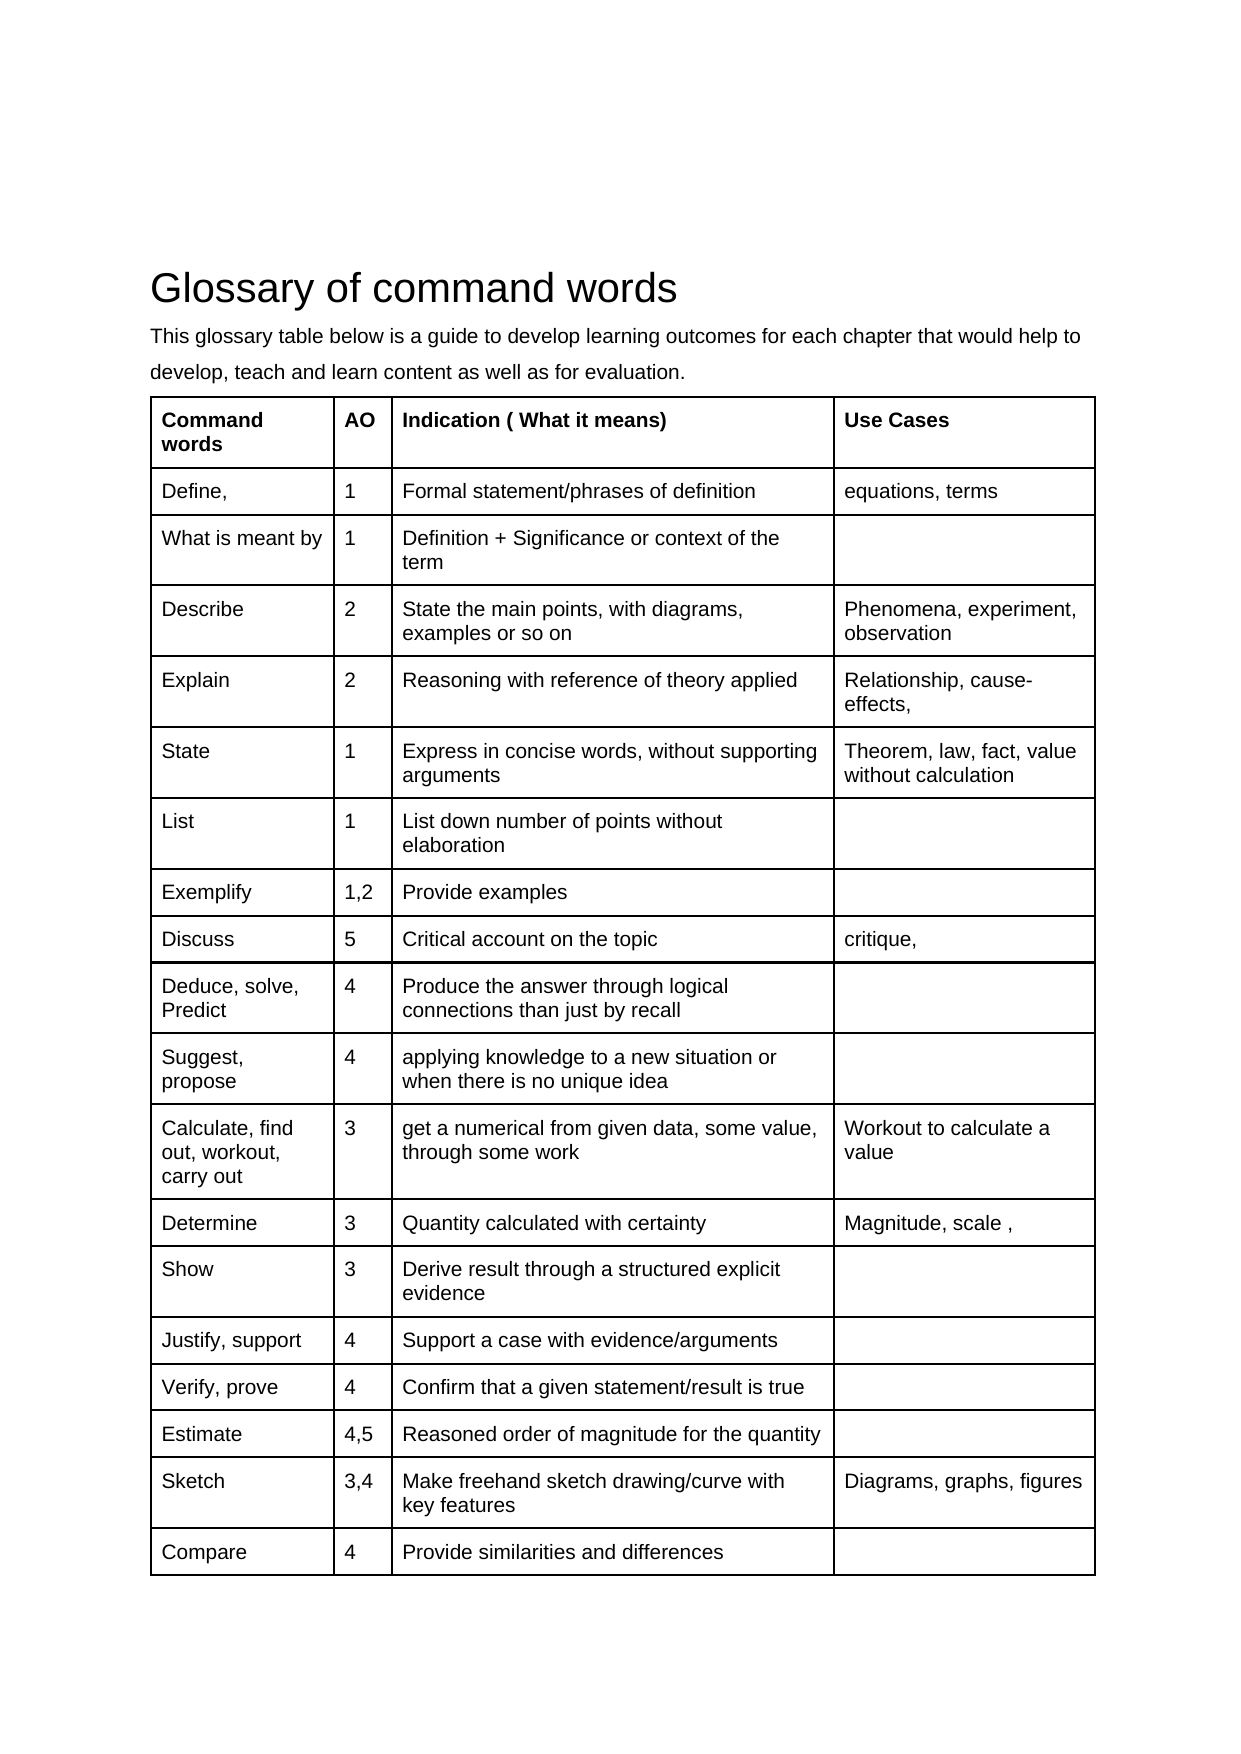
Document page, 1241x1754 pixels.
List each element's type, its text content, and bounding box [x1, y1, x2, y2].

table_cell 1 [335, 469, 391, 513]
table_cell 4 [335, 964, 391, 1032]
table_cell Explain [152, 657, 333, 726]
table_cell [835, 516, 1094, 584]
table_cell 2 [335, 657, 391, 726]
table_cell Critical account on the topic [393, 917, 833, 961]
table_cell 2 [335, 586, 391, 655]
table_cell Describe [152, 586, 333, 655]
table_cell Verify, prove [152, 1365, 333, 1409]
table_cell Confirm that a given statement/result is true [393, 1365, 833, 1409]
table_cell Theorem, law, fact, value without calculation [835, 728, 1094, 797]
table_cell What is meant by [152, 516, 333, 584]
table_cell List [152, 799, 333, 868]
table_cell Relationship, cause-effects, [835, 657, 1094, 726]
table_cell Provide examples [393, 870, 833, 914]
subtitle Glossary of command words [150, 263, 1090, 311]
table_cell Make freehand sketch drawing/curve with key features [393, 1458, 833, 1527]
table_cell Definition + Significance or context of the term [393, 516, 833, 584]
table_cell List down number of points without elaboration [393, 799, 833, 868]
table_cell 1 [335, 728, 391, 797]
table_cell Diagrams, graphs, figures [835, 1458, 1094, 1527]
table_cell 3,4 [335, 1458, 391, 1527]
table_cell 4 [335, 1529, 391, 1574]
table_header AO [335, 398, 391, 467]
table_cell Workout to calculate a value [835, 1105, 1094, 1198]
table_cell [835, 964, 1094, 1032]
table_cell 1 [335, 799, 391, 868]
table_cell Suggest, propose [152, 1034, 333, 1103]
table_cell [835, 1318, 1094, 1362]
table_cell Compare [152, 1529, 333, 1574]
table_cell Define, [152, 469, 333, 513]
table_header Command words [152, 398, 333, 467]
table_cell [835, 1529, 1094, 1574]
table_cell 4,5 [335, 1411, 391, 1456]
table_cell Calculate, find out, workout, carry out [152, 1105, 333, 1198]
table_cell Determine [152, 1200, 333, 1245]
table_cell Reasoned order of magnitude for the quantity [393, 1411, 833, 1456]
table_cell 5 [335, 917, 391, 961]
table_cell Discuss [152, 917, 333, 961]
table_cell Sketch [152, 1458, 333, 1527]
table_cell 3 [335, 1105, 391, 1198]
table_cell get a numerical from given data, some value, through some work [393, 1105, 833, 1198]
table_cell 1,2 [335, 870, 391, 914]
table_cell [835, 799, 1094, 868]
table_cell [835, 1247, 1094, 1316]
table_cell 3 [335, 1200, 391, 1245]
table_header Indication ( What it means) [393, 398, 833, 467]
table_cell equations, terms [835, 469, 1094, 513]
table_cell [835, 1034, 1094, 1103]
table_cell Deduce, solve, Predict [152, 964, 333, 1032]
table_cell State [152, 728, 333, 797]
table_cell [835, 1365, 1094, 1409]
table_cell Justify, support [152, 1318, 333, 1362]
table_cell Support a case with evidence/arguments [393, 1318, 833, 1362]
table_cell Formal statement/phrases of definition [393, 469, 833, 513]
table_cell applying knowledge to a new situation or when there is no unique idea [393, 1034, 833, 1103]
table_cell Quantity calculated with certainty [393, 1200, 833, 1245]
table_cell Magnitude, scale , [835, 1200, 1094, 1245]
table_cell [835, 870, 1094, 914]
table_cell Show [152, 1247, 333, 1316]
table_cell Express in concise words, without supporting arguments [393, 728, 833, 797]
table_cell critique, [835, 917, 1094, 961]
table_cell Reasoning with reference of theory applied [393, 657, 833, 726]
table_cell [835, 1411, 1094, 1456]
table_cell Phenomena, experiment, observation [835, 586, 1094, 655]
table_cell Estimate [152, 1411, 333, 1456]
table_cell 4 [335, 1318, 391, 1362]
table_cell 1 [335, 516, 391, 584]
table_cell 3 [335, 1247, 391, 1316]
table_cell State the main points, with diagrams, examples or so on [393, 586, 833, 655]
table_cell 4 [335, 1034, 391, 1103]
table_cell 4 [335, 1365, 391, 1409]
table_cell Derive result through a structured explicit evidence [393, 1247, 833, 1316]
text This glossary table below is a guide to develop learning outcomes for each chapter that would help to develop, teach and learn content as well as for evaluation. [150, 324, 1090, 384]
table_cell Exemplify [152, 870, 333, 914]
table_header Use Cases [835, 398, 1094, 467]
table_cell Produce the answer through logical connections than just by recall [393, 964, 833, 1032]
table_cell Provide similarities and differences [393, 1529, 833, 1574]
